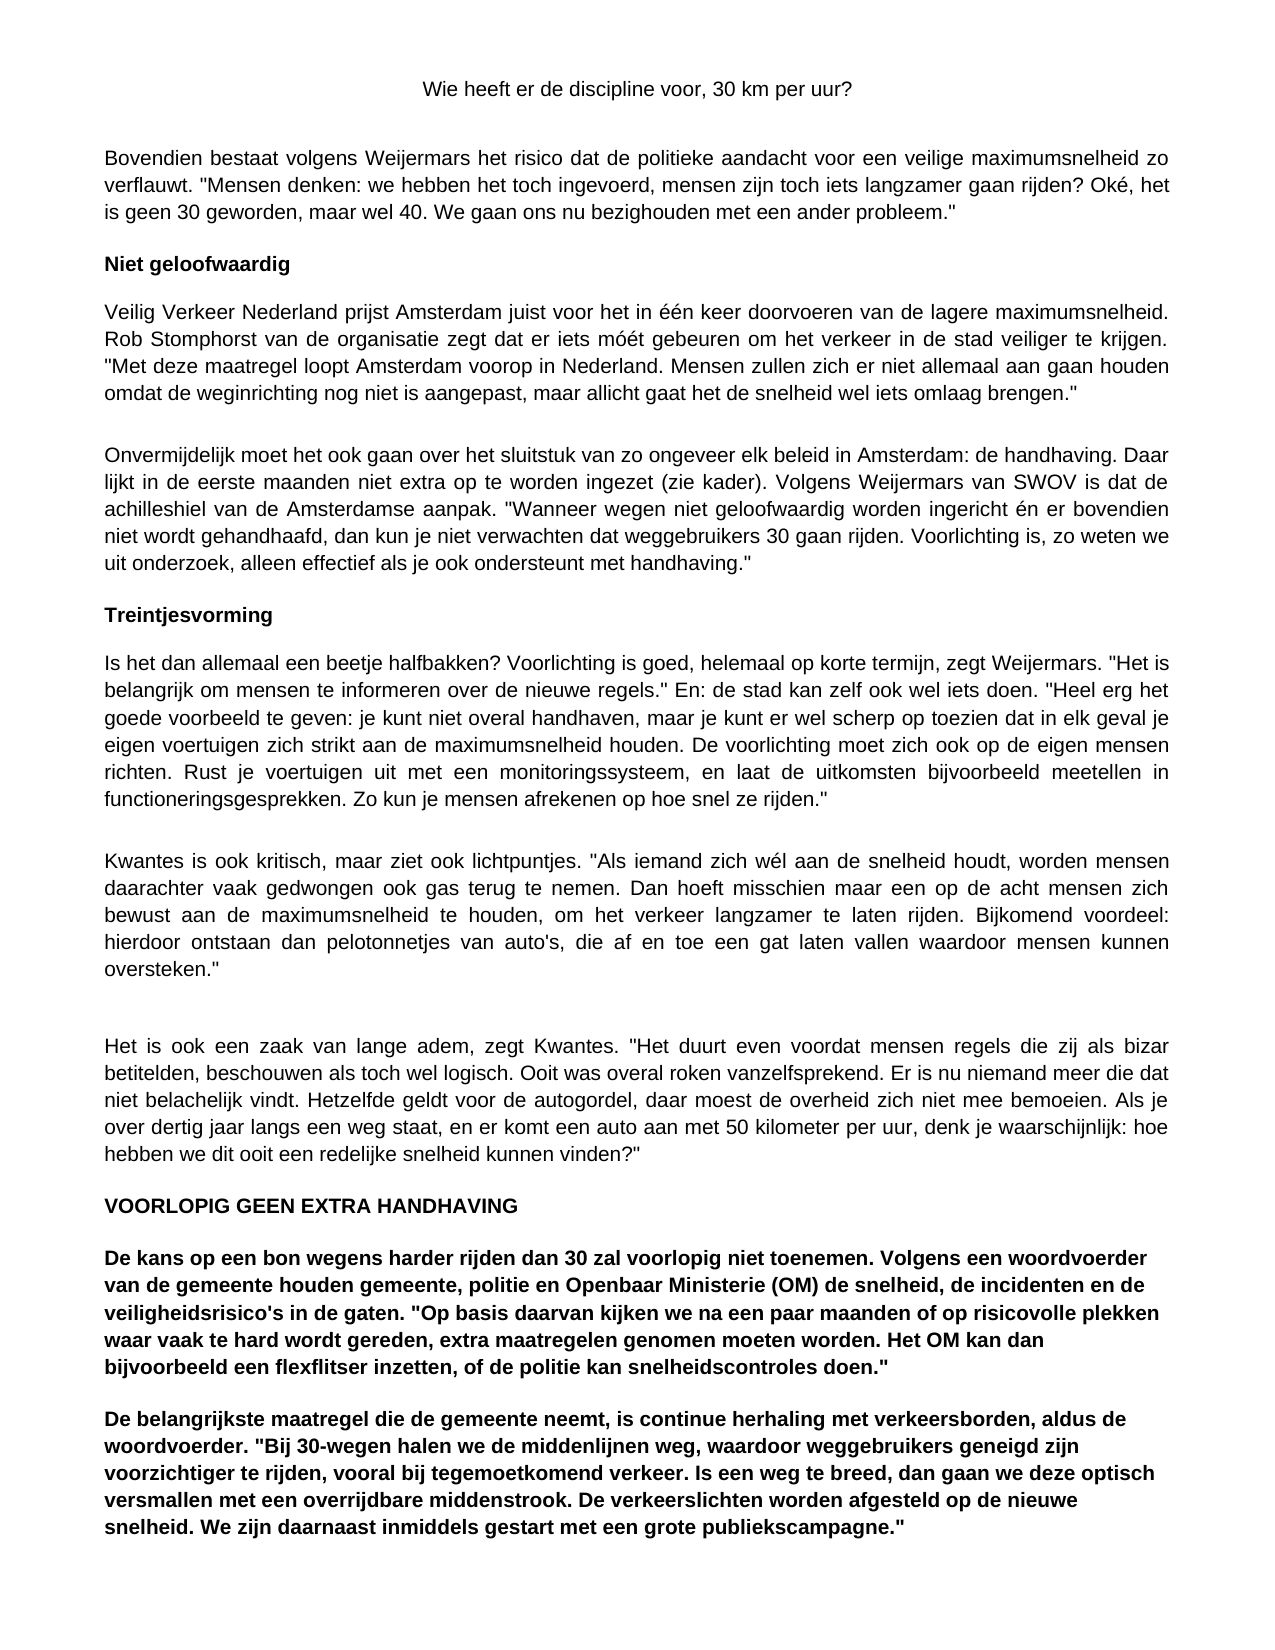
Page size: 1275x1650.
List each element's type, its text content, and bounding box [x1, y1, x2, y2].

text Onvermijdelijk moet het ook gaan over het sluitstuk van zo ongeveer elk beleid in Amsterdam: de handhaving. Daar lijkt in de eerste maanden niet extra op te worden ingezet (zie kader). Volgens Weijermars van SWOV is dat de achilleshiel van de Amsterdamse aanpak. "Wanneer wegen niet geloofwaardig worden ingericht én er bovendien niet wordt gehandhaafd, dan kun je niet verwachten dat weggebruikers 30 gaan rijden. Voorlichting is, zo weten we uit onderzoek, alleen effectief als je ook ondersteunt met handhaving." [104, 440, 1171, 575]
text Het is ook een zaak van lange adem, zegt Kwantes. "Het duurt even voordat mensen regels die zij als bizar betitelden, beschouwen als toch wel logisch. Ooit was overal roken vanzelfsprekend. Er is nu niemand meer die dat niet belachelijk vindt. Hetzelfde geldt voor de autogordel, daar moest de overheid zich niet mee bemoeien. Als je over dertig jaar langs een weg staat, en er komt een auto aan met 50 kilometer per uur, denk je waarschijnlijk: hoe hebben we dit ooit een redelijke snelheid kunnen vinden?" [104, 1031, 1171, 1166]
text De belangrijkste maatregel die de gemeente neemt, is continue herhaling met verkeersborden, aldus de woordvoerder. "Bij 30-wegen halen we de middenlijnen weg, waardoor weggebruikers geneigd zijn voorzichtiger te rijden, vooral bij tegemoetkomend verkeer. Is een weg te breed, dan gaan we deze optisch versmallen met een overrijdbare middenstrook. De verkeerslichten worden afgesteld op de nieuwe snelheid. We zijn daarnaast inmiddels gestart met een grote publiekscampagne." [104, 1403, 1171, 1539]
text VOORLOPIG GEEN EXTRA HANDHAVING [104, 1191, 1171, 1218]
text Is het dan allemaal een beetje halfbakken? Voorlichting is goed, helemaal op korte termijn, zegt Weijermars. "Het is belangrijk om mensen te informeren over de nieuwe regels." En: de stad kan zelf ook wel iets doen. "Heel erg het goede voorbeeld te geven: je kunt niet overal handhaven, maar je kunt er wel scherp op toezien dat in elk geval je eigen voertuigen zich strikt aan de maximumsnelheid houden. De voorlichting moet zich ook op de eigen mensen richten. Rust je voertuigen uit met een monitoringssysteem, en laat de uitkomsten bijvoorbeeld meetellen in functioneringsgesprekken. Zo kun je mensen afrekenen op hoe snel ze rijden." [104, 648, 1171, 811]
text Kwantes is ook kritisch, maar ziet ook lichtpuntjes. "Als iemand zich wél aan de snelheid houdt, worden mensen daarachter vaak gedwongen ook gas terug te nemen. Dan hoeft misschien maar een op de acht mensen zich bewust aan de maximumsnelheid te houden, om het verkeer langzamer te laten rijden. Bijkomend voordeel: hierdoor ontstaan dan pelotonnetjes van auto's, die af en toe een gat laten vallen waardoor mensen kunnen oversteken." [104, 846, 1171, 981]
text Treintjesvorming [104, 600, 1171, 627]
text Niet geloofwaardig [104, 248, 1171, 276]
text Bovendien bestaat volgens Weijermars het risico dat de politieke aandacht voor een veilige maximumsnelheid zo verflauwt. "Mensen denken: we hebben het toch ingevoerd, mensen zijn toch iets langzamer gaan rijden? Oké, het is geen 30 geworden, maar wel 40. We gaan ons nu bezighouden met een ander probleem." [104, 142, 1171, 223]
text Veilig Verkeer Nederland prijst Amsterdam juist voor het in één keer doorvoeren van de lagere maximumsnelheid. Rob Stomphorst van de organisatie zegt dat er iets móét gebeuren om het verkeer in de stad veiliger te krijgen. "Met deze maatregel loopt Amsterdam voorop in Nederland. Mensen zullen zich er niet allemaal aan gaan houden omdat de weginrichting nog niet is aangepast, maar allicht gaat het de snelheid wel iets omlaag brengen." [104, 296, 1171, 405]
text De kans op een bon wegens harder rijden dan 30 zal voorlopig niet toenemen. Volgens een woordvoerder van de gemeente houden gemeente, politie en Openbaar Ministerie (OM) de snelheid, de incidenten en de veiligheidsrisico's in de gaten. "Op basis daarvan kijken we na een paar maanden of op risicovolle plekken waar vaak te hard wordt gereden, extra maatregelen genomen moeten worden. Het OM kan dan bijvoorbeeld een flexflitser inzetten, of de politie kan snelheidscontroles doen." [104, 1243, 1171, 1378]
